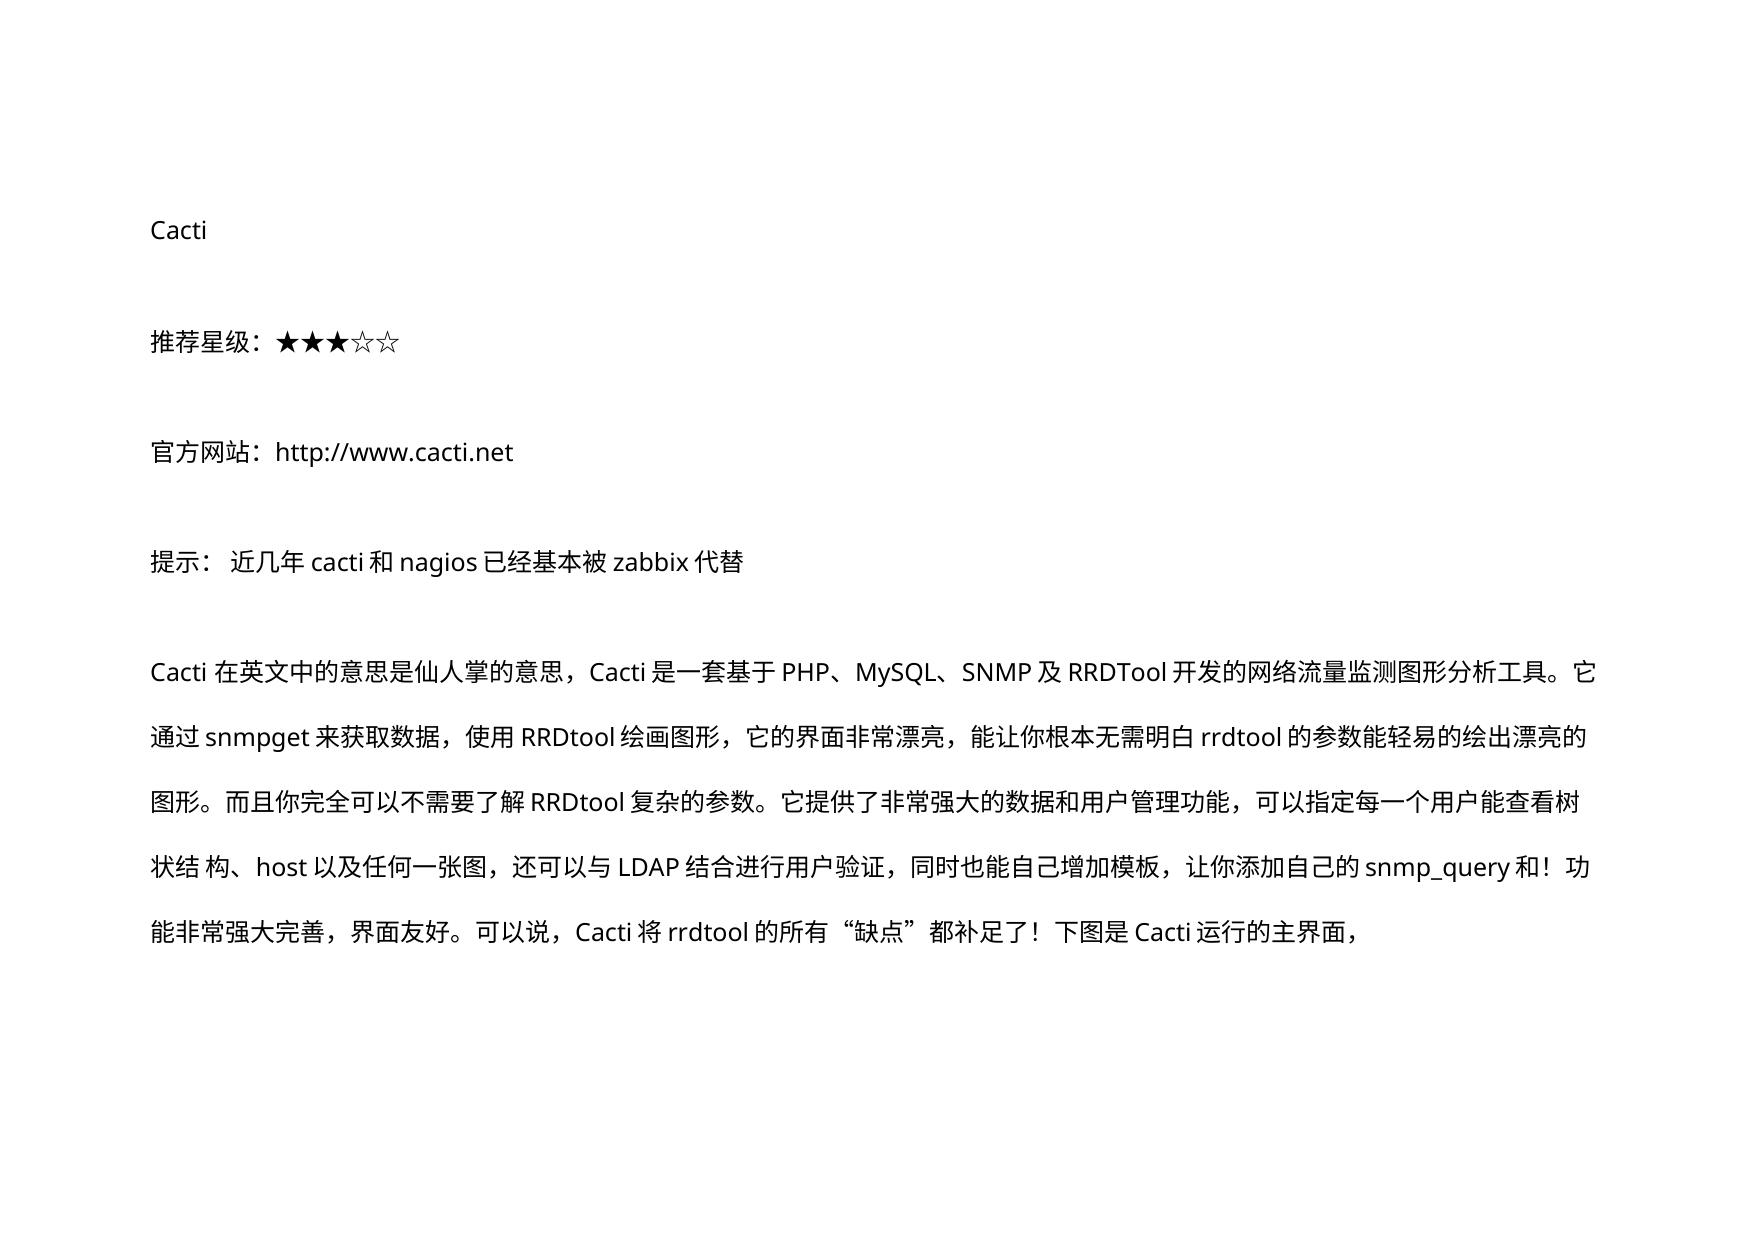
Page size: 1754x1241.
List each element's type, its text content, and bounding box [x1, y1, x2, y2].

text Cacti 在英文中的意思是仙人掌的意思，Cacti是一套基于PHP、MySQL、SNMP及RRDTool开发的网络流量监测图形分析工具。它通过snmpget来获取数据，使用 RRDtool绘画图形，它的界面非常漂亮，能让你根本无需明白rrdtool的参数能轻易的绘出漂亮的图形。而且你完全可以不需要了解RRDtool复杂的参数。它提供了非常强大的数据和用户管理功能，可以指定每一个用户能查看树状结 构、host以及任何一张图，还可以与LDAP结合进行用户验证，同时也能自己增加模板，让你添加自己的snmp_query和！功能非常强大完善，界面友好。可以说，Cacti将rrdtool的所有“缺点”都补足了！下图是Cacti运行的主界面， [150, 638, 1604, 963]
text 推荐星级：★★★☆☆ [150, 308, 1604, 373]
text 提示： 近几年cacti和nagios已经基本被zabbix代替 [150, 528, 1604, 593]
text Cacti [150, 198, 1604, 263]
text 官方网站：http://www.cacti.net [150, 418, 1604, 483]
